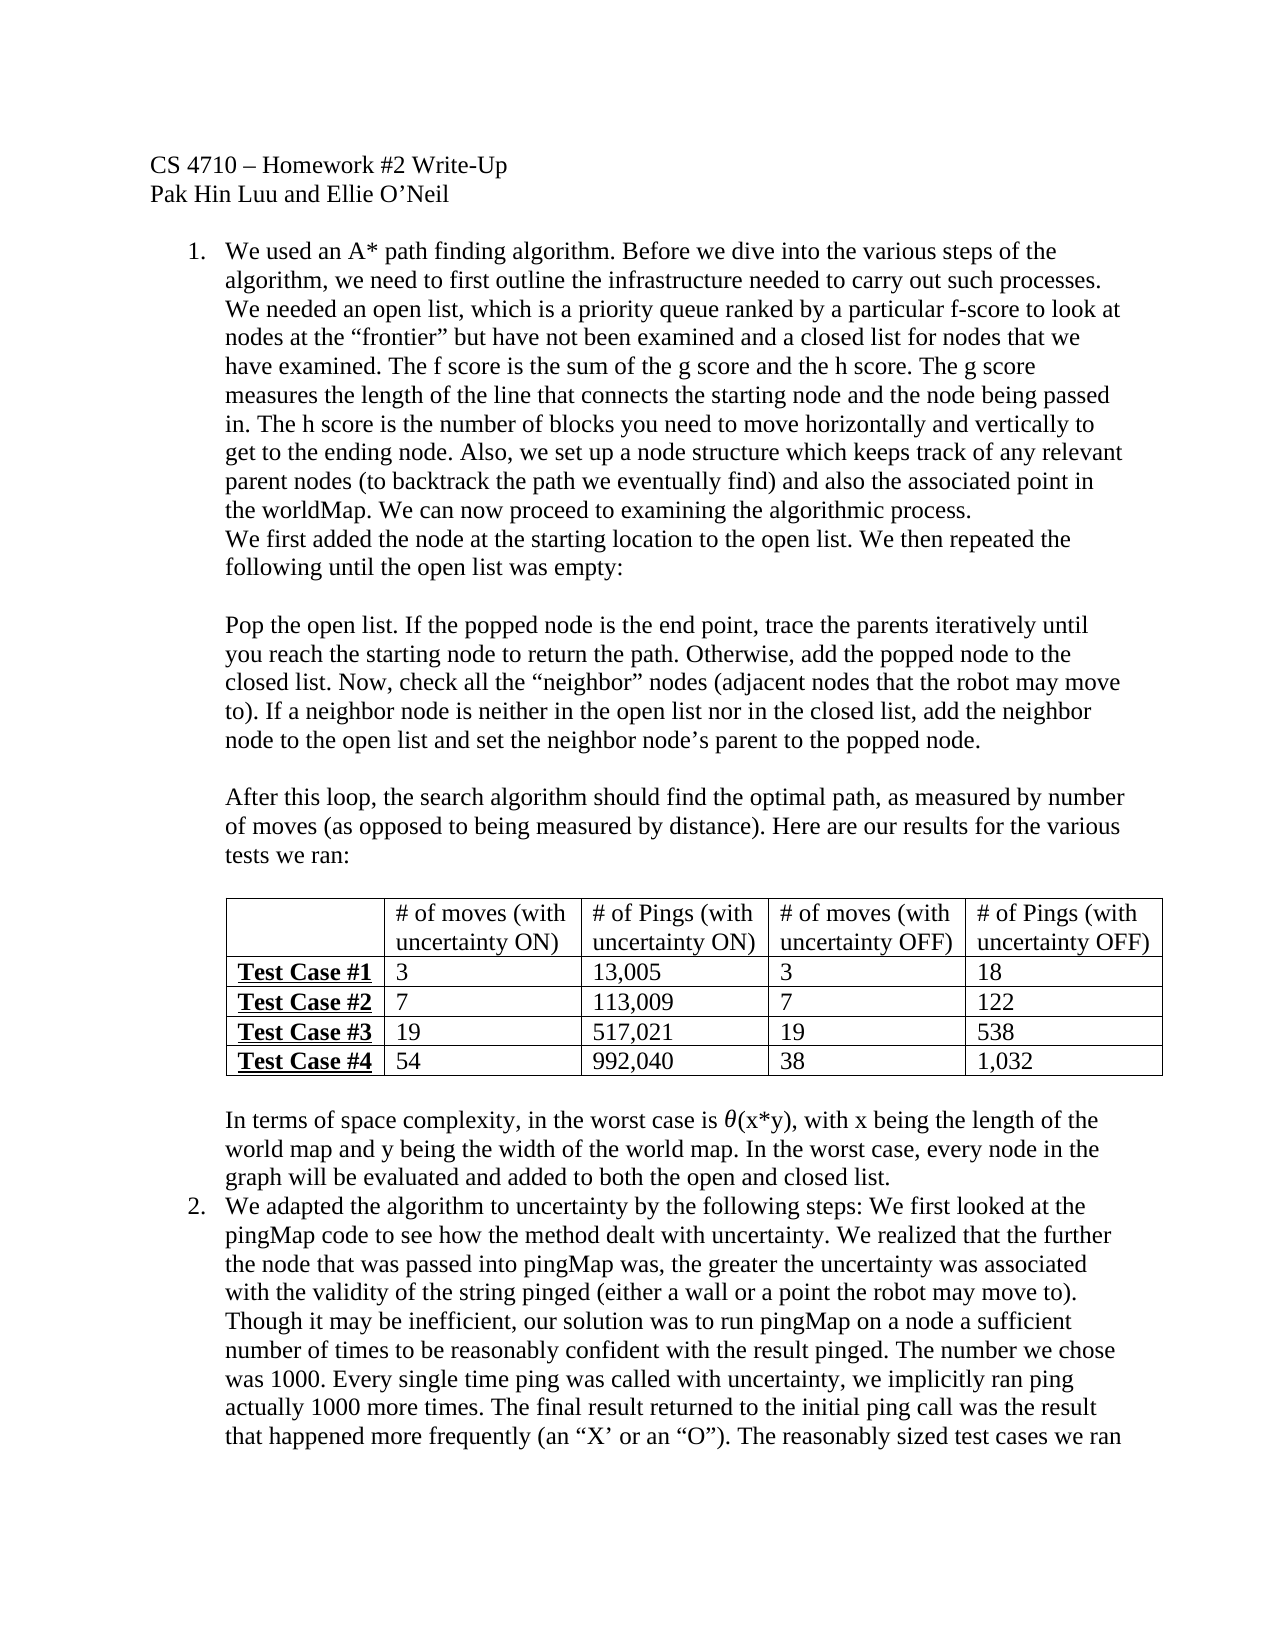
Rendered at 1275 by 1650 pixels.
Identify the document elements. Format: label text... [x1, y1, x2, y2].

table_cell Test Case #3 [227, 1017, 384, 1045]
table_cell Test Case #1 [227, 957, 384, 986]
text CS 4710 – Homework #2 Write-Up [150, 150, 1125, 179]
table_cell 18 [966, 957, 1162, 986]
list In terms of space complexity, in the worst case is (x*y), with x being the length of the world map and y being the width of the world map. In the worst case, every node in the graph will be evaluated and added to both the open and closed list. [225, 1105, 1125, 1191]
table_header # of moves (with uncertainty OFF) [769, 899, 965, 956]
list We first added the node at the starting location to the open list. We then repeated the following until the open list was empty: [225, 524, 1125, 581]
table_cell 19 [385, 1017, 581, 1045]
list After this loop, the search algorithm should find the optimal path, as measured by number of moves (as opposed to being measured by distance). Here are our results for the various tests we ran: [225, 782, 1125, 869]
table_cell 538 [966, 1017, 1162, 1045]
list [187, 1191, 1125, 1450]
table_cell 113,009 [582, 987, 768, 1016]
table_cell Test Case #4 [227, 1046, 384, 1075]
table_cell 7 [385, 987, 581, 1016]
table_cell 1,032 [966, 1046, 1162, 1075]
table_cell 54 [385, 1046, 581, 1075]
table_header [227, 899, 384, 956]
table_cell 19 [769, 1017, 965, 1045]
table_cell 3 [769, 957, 965, 986]
table_header # of moves (with uncertainty ON) [385, 899, 581, 956]
table_cell 38 [769, 1046, 965, 1075]
table_cell 7 [769, 987, 965, 1016]
table_cell 992,040 [582, 1046, 768, 1075]
table_header # of Pings (with uncertainty OFF) [966, 899, 1162, 956]
list Pop the open list. If the popped node is the end point, trace the parents iteratively until you reach the starting node to return the path. Otherwise, add the popped node to the closed list. Now, check all the “neighbor” nodes (adjacent nodes that the robot may move to). If a neighbor node is neither in the open list nor in the closed list, add the neighbor node to the open list and set the neighbor node’s parent to the popped node. [225, 610, 1125, 754]
table_cell Test Case #2 [227, 987, 384, 1016]
table_header # of Pings (with uncertainty ON) [582, 899, 768, 956]
table_cell 122 [966, 987, 1162, 1016]
table_cell 3 [385, 957, 581, 986]
table_cell 517,021 [582, 1017, 768, 1045]
table_cell 13,005 [582, 957, 768, 986]
text Pak Hin Luu and Ellie O’Neil [150, 179, 1125, 207]
list We used an A* path finding algorithm. Before we dive into the various steps of the algorithm, we need to first outline the infrastructure needed to carry out such processes. We needed an open list, which is a priority queue ranked by a particular f-score to look at nodes at the “frontier” but have not been examined and a closed list for nodes that we have examined. The f score is the sum of the g score and the h score. The g score measures the length of the line that connects the starting node and the node being passed in. The h score is the number of blocks you need to move horizontally and vertically to get to the ending node. Also, we set up a node structure which keeps track of any relevant parent nodes (to backtrack the path we eventually find) and also the associated point in the worldMap. We can now proceed to examining the algorithmic process. [187, 236, 1125, 524]
